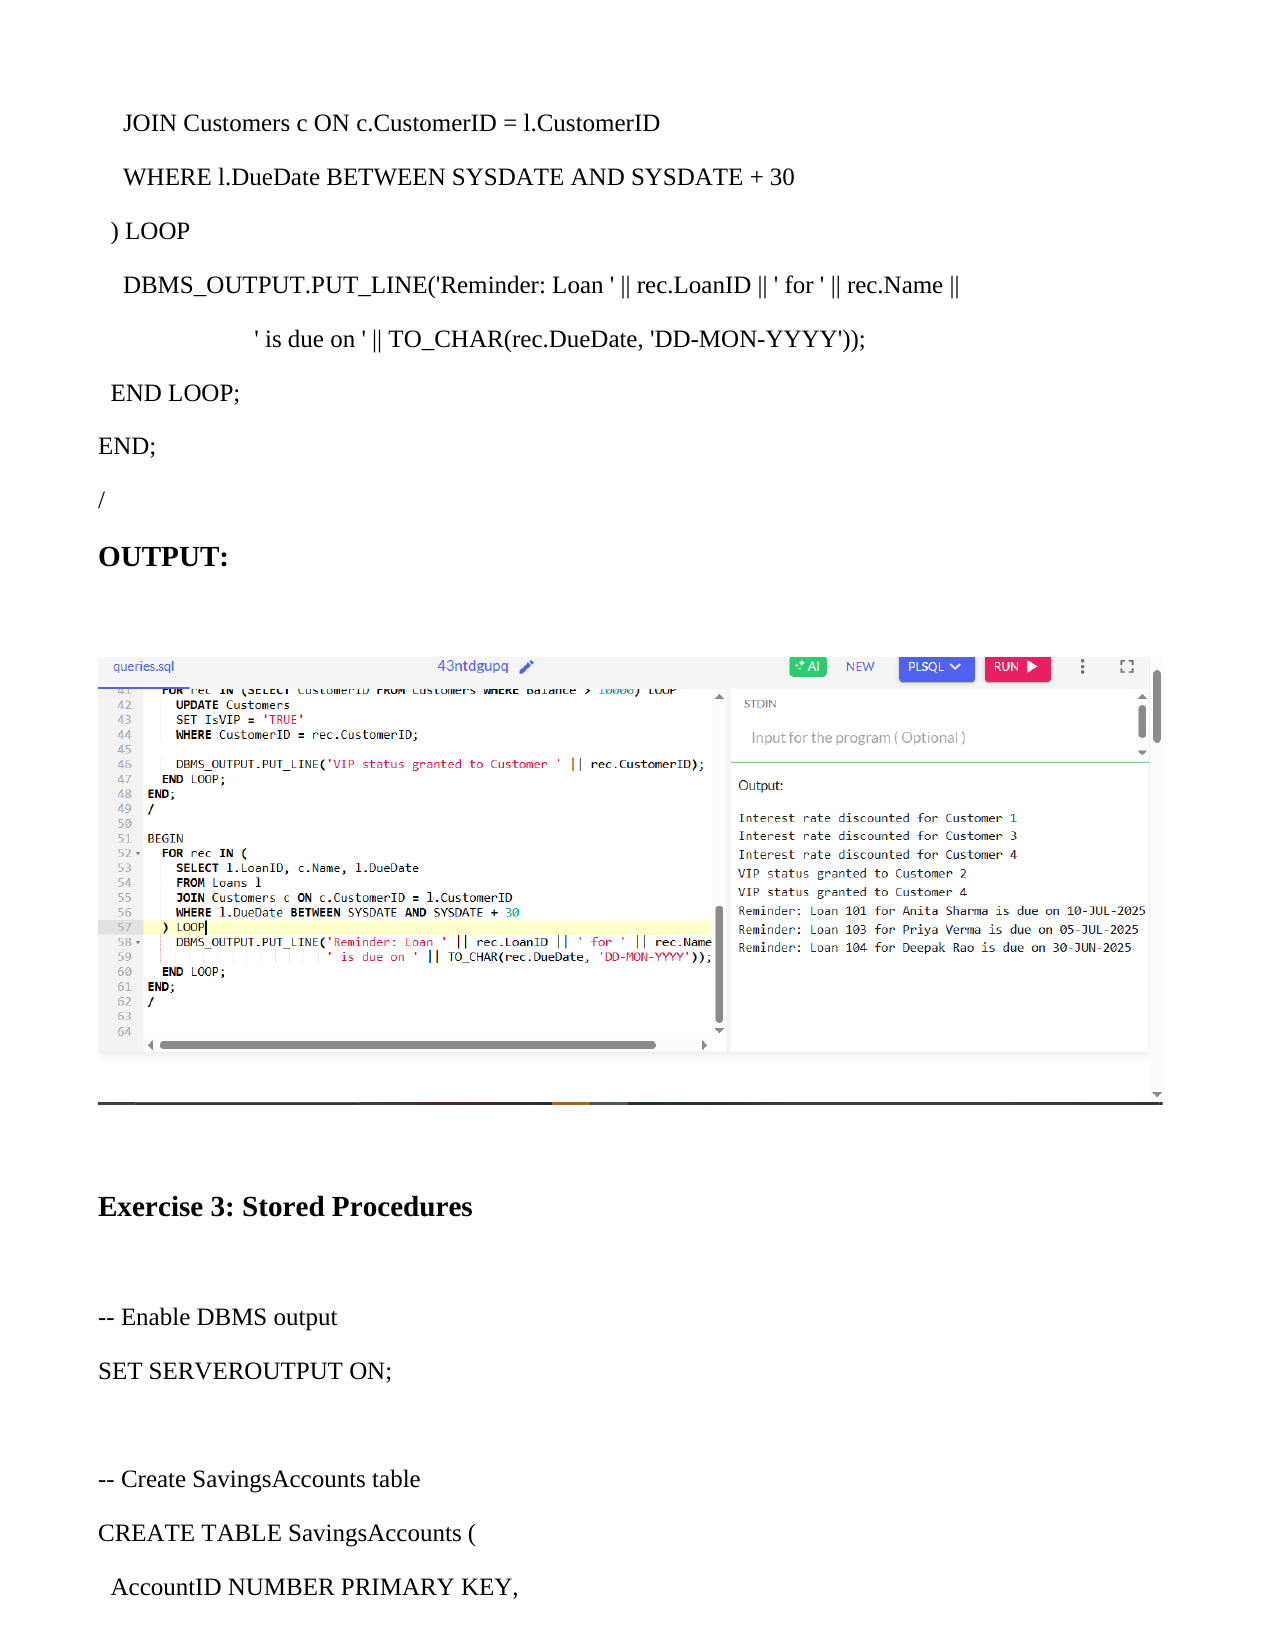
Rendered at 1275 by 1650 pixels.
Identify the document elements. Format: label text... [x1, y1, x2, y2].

text CREATE TABLE SavingsAccounts ( [98, 1518, 1163, 1547]
text JOIN Customers c ON c.CustomerID = l.CustomerID [98, 108, 1163, 137]
text OUTPUT: [98, 539, 1163, 573]
text SET SERVEROUTPUT ON; [98, 1356, 1163, 1385]
text END; [98, 431, 1163, 460]
text Exercise 3: Stored Procedures [98, 1189, 1163, 1223]
text -- Enable DBMS output [98, 1302, 1163, 1331]
text END LOOP; [98, 378, 1163, 406]
picture [97, 657, 1163, 1105]
text -- Create SavingsAccounts table [98, 1464, 1163, 1493]
text ' is due on ' || TO_CHAR(rec.DueDate, 'DD-MON-YYYY')); [98, 324, 1163, 352]
text AccountID NUMBER PRIMARY KEY, [98, 1572, 1163, 1600]
text WHERE l.DueDate BETWEEN SYSDATE AND SYSDATE + 30 [98, 162, 1163, 191]
text ) LOOP [98, 216, 1163, 245]
text DBMS_OUTPUT.PUT_LINE('Reminder: Loan ' || rec.LoanID || ' for ' || rec.Name || [98, 270, 1163, 299]
text / [98, 485, 1163, 514]
